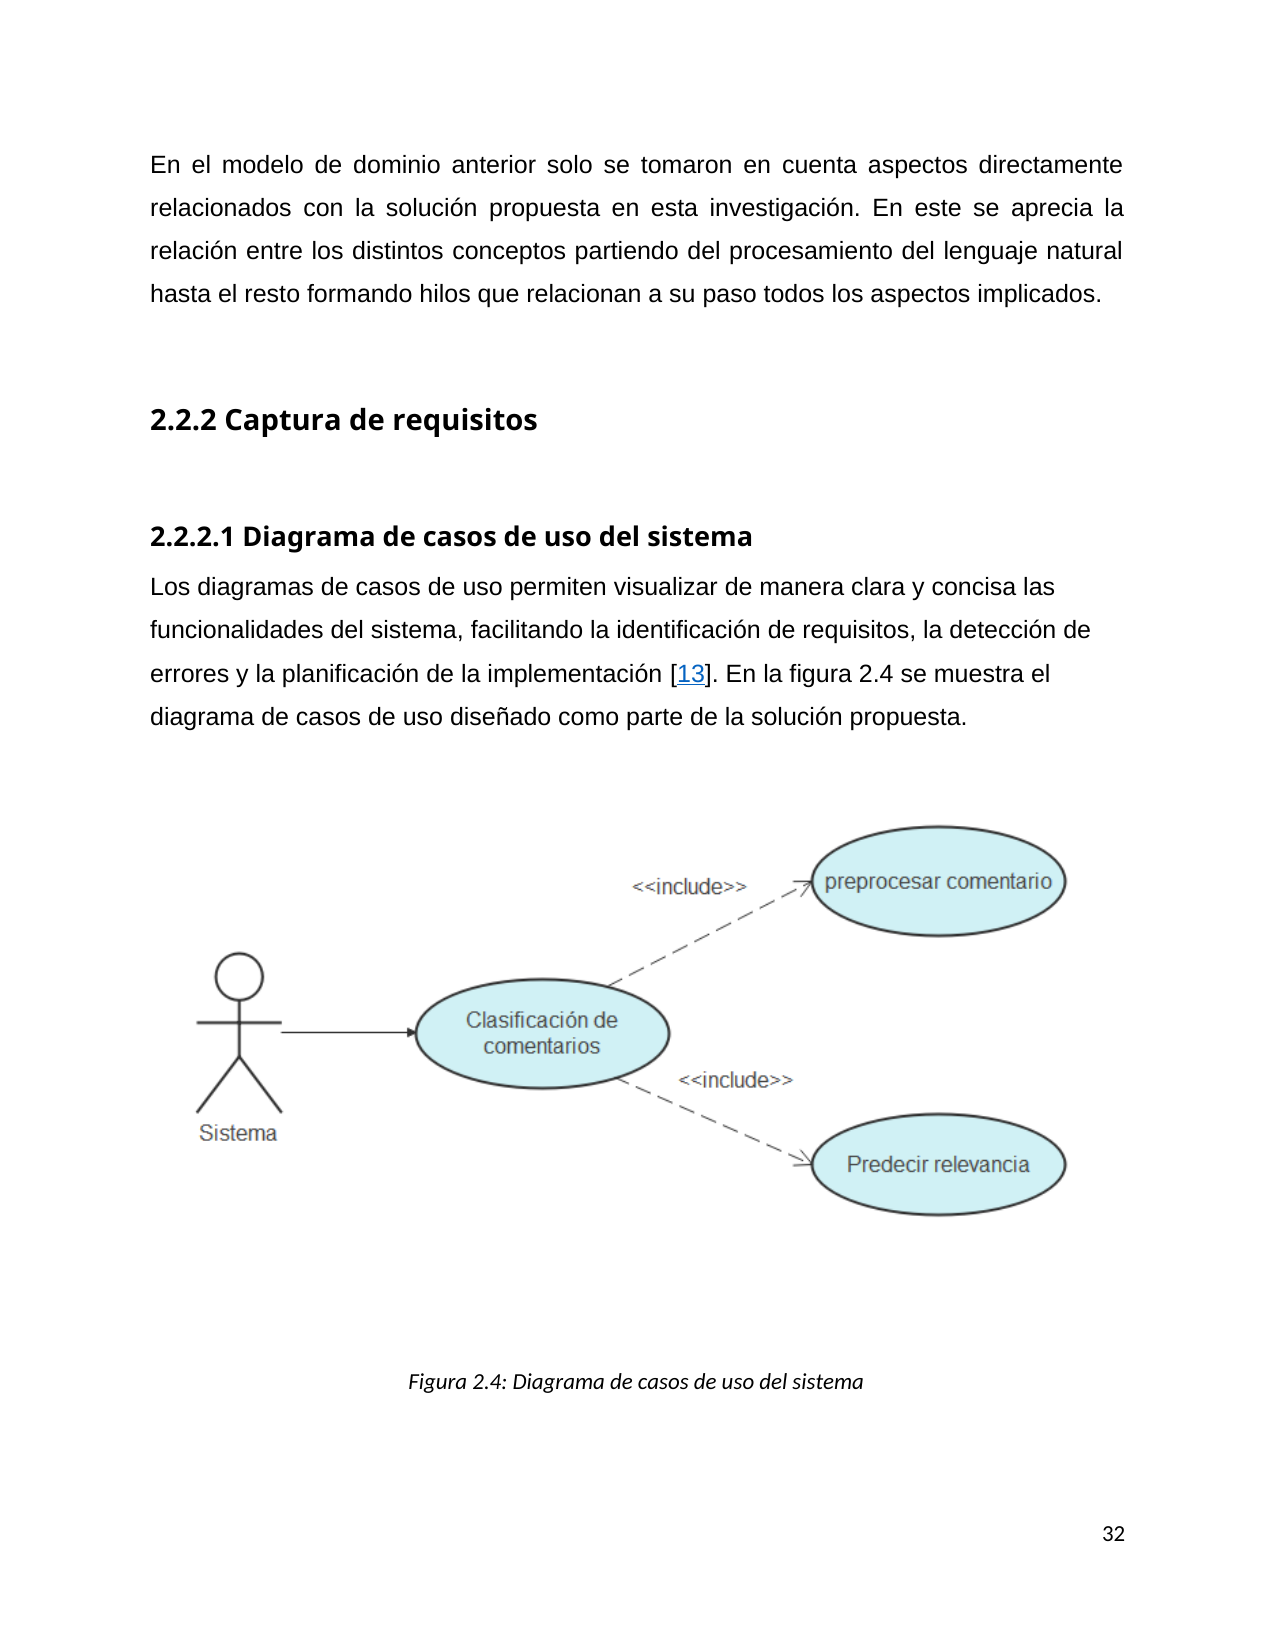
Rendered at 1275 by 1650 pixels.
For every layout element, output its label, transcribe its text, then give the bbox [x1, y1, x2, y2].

picture [150, 761, 1125, 1337]
text Los diagramas de casos de uso permiten visualizar de manera clara y concisa las funcionalidades del sistema, facilitando la identificación de requisitos, la detección de errores y la planificación de la implementación [13]. En la figura 2.4 se muestra el diagrama de casos de uso diseñado como parte de la solución propuesta. [150, 572, 1125, 731]
subtitle 2.2.2.1 Diagrama de casos de uso del sistema [150, 517, 1125, 554]
subtitle 2.2.2 Captura de requisitos [150, 399, 1125, 439]
subtitle Figura 2.4: Diagrama de casos de uso del sistema [150, 1367, 1125, 1395]
text En el modelo de dominio anterior solo se tomaron en cuenta aspectos directamente relacionados con la solución propuesta en esta investigación. En este se aprecia la relación entre los distintos conceptos partiendo del procesamiento del lenguaje natural hasta el resto formando hilos que relacionan a su paso todos los aspectos implicados. [150, 150, 1125, 308]
